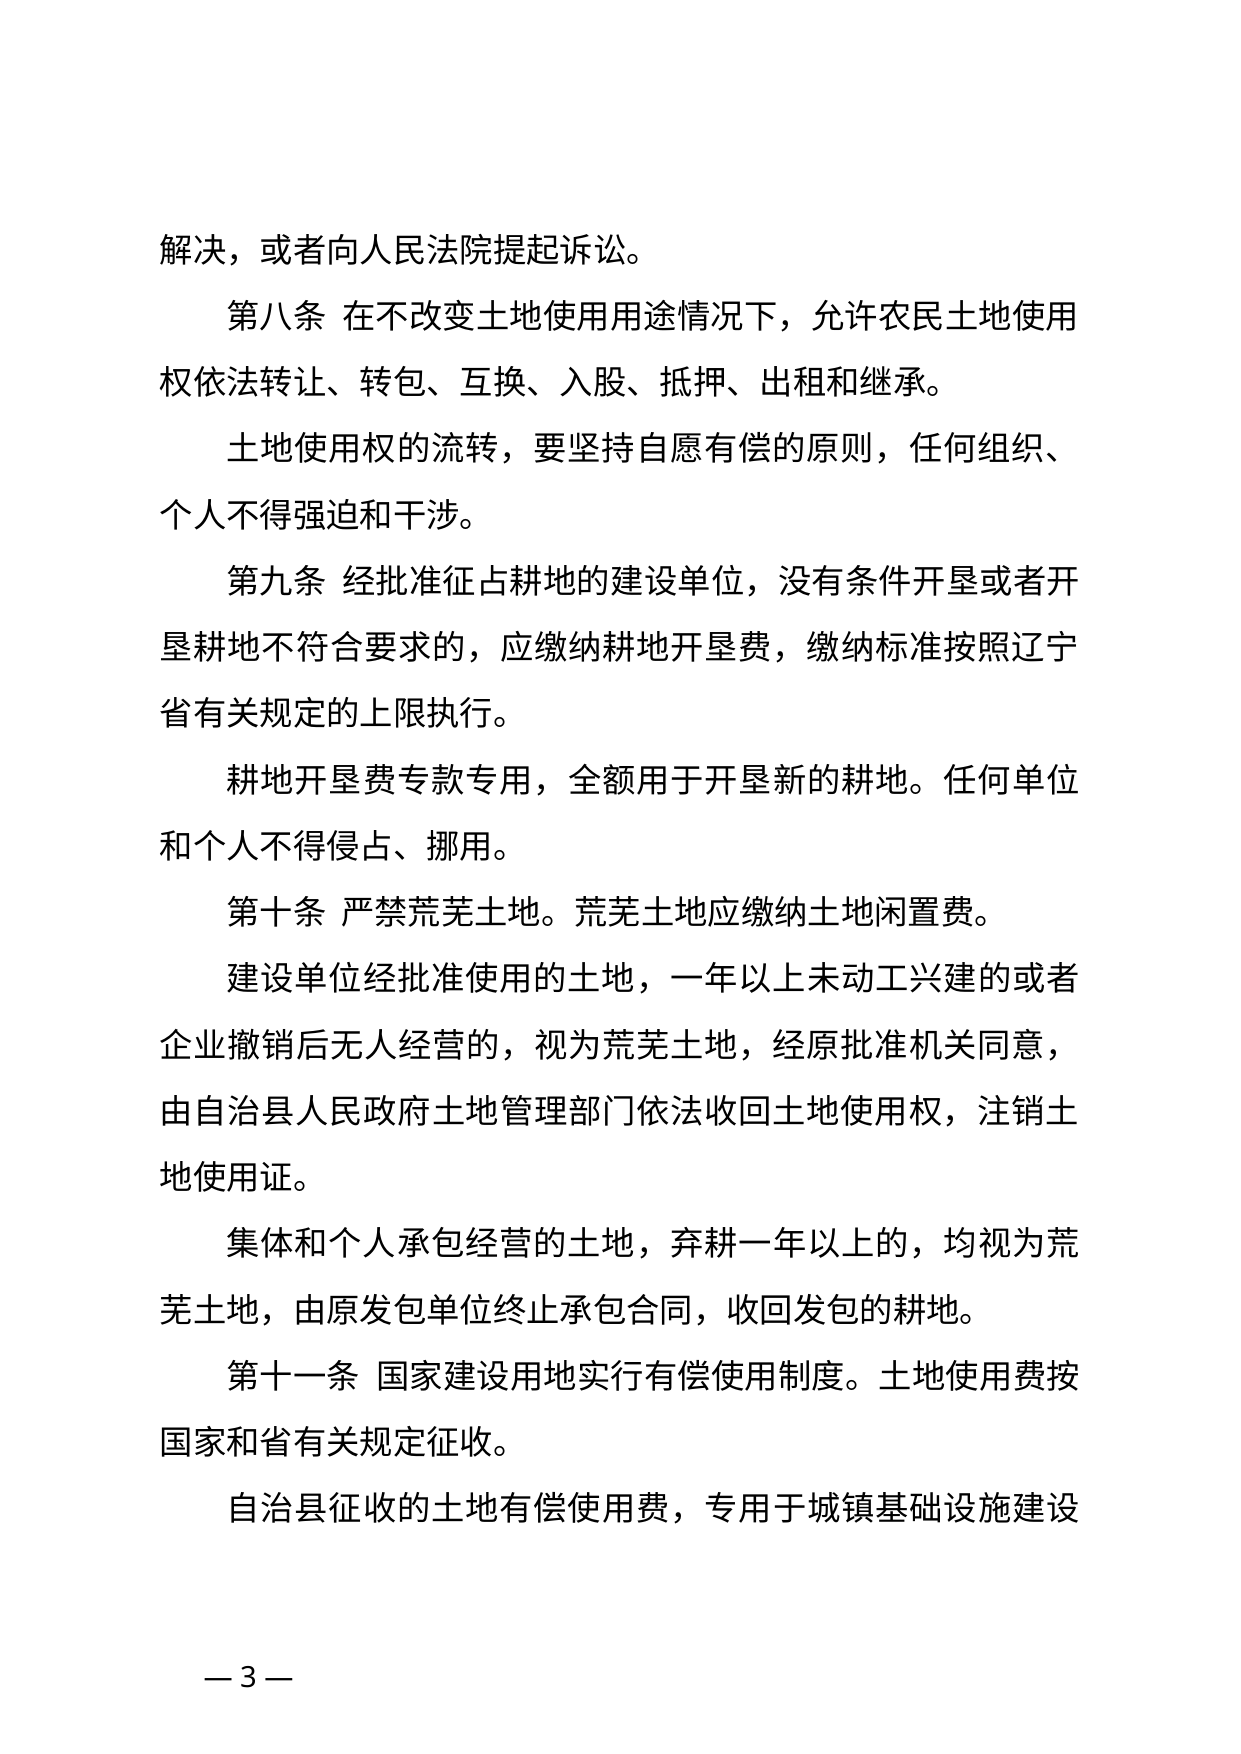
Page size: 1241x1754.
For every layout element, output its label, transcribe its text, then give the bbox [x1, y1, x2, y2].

text 集体和个人承包经营的土地，弃耕一年以上的，均视为荒芜土地，由原发包单位终止承包合同，收回发包的耕地。 [159, 1208, 1081, 1341]
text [159, 214, 1081, 281]
text 土地使用权的流转，要坚持自愿有偿的原则，任何组织、个人不得强迫和干涉。 [159, 413, 1081, 546]
text 第十条 严禁荒芜土地。荒芜土地应缴纳土地闲置费。 [159, 877, 1081, 943]
text 第八条 在不改变土地使用用途情况下，允许农民土地使用权依法转让、转包、互换、入股、抵押、出租和继承。 [159, 281, 1081, 413]
text 第十一条 国家建设用地实行有偿使用制度。土地使用费按国家和省有关规定征收。 [159, 1341, 1081, 1473]
text 耕地开垦费专款专用，全额用于开垦新的耕地。任何单位和个人不得侵占、挪用。 [159, 744, 1081, 877]
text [159, 1473, 1081, 1539]
text 建设单位经批准使用的土地，一年以上未动工兴建的或者企业撤销后无人经营的，视为荒芜土地，经原批准机关同意，由自治县人民政府土地管理部门依法收回土地使用权，注销土地使用证。 [159, 943, 1081, 1208]
text 第九条 经批准征占耕地的建设单位，没有条件开垦或者开垦耕地不符合要求的，应缴纳耕地开垦费，缴纳标准按照辽宁省有关规定的上限执行。 [159, 546, 1081, 744]
